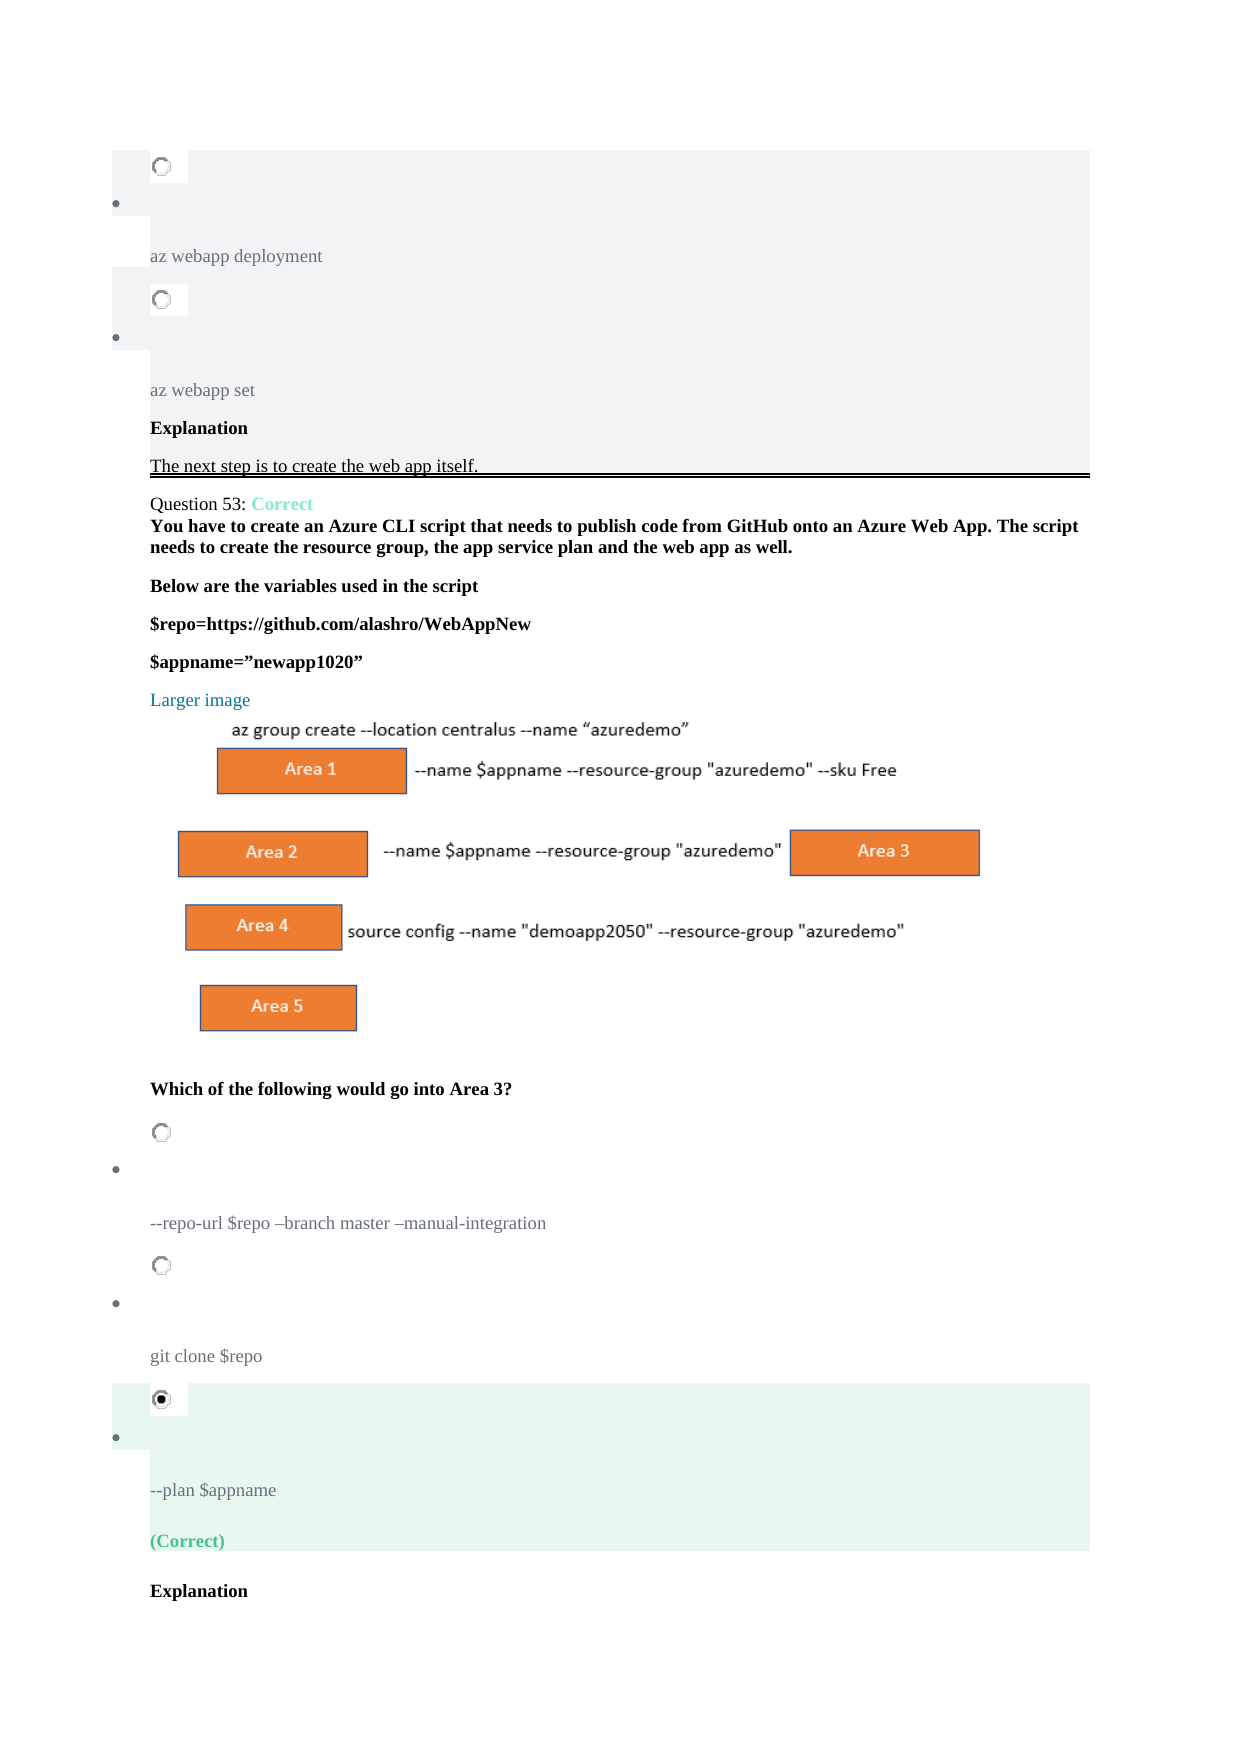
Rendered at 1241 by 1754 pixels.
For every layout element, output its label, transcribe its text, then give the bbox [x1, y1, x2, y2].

list ​ [112, 1250, 1090, 1316]
text git clone $repo [150, 1345, 1090, 1367]
text Explanation [150, 417, 1090, 439]
text You have to create an Azure CLI script that needs to publish code from GitHub onto an Azure Web App. The script needs to create the resource group, the app service plan and the web app as well. [150, 515, 1090, 558]
text $repo=https://github.com/alashro/WebAppNew [150, 612, 1090, 634]
list ​ [112, 284, 1090, 350]
text Explanation [150, 1580, 1090, 1602]
text Question 53: Correct [150, 493, 1090, 515]
list ​ [112, 150, 1090, 216]
text az webapp deployment [150, 245, 1090, 267]
picture [150, 710, 1091, 1051]
text Which of the following would go into Area 3? [150, 1078, 1090, 1100]
text --plan $appname [150, 1479, 1090, 1500]
text Below are the variables used in the script [150, 574, 1090, 596]
list ​ [112, 1116, 1090, 1182]
text Larger image [150, 688, 1090, 710]
text $appname=”newapp1020” [150, 651, 1090, 672]
text --repo-url $repo –branch master –manual-integration [150, 1212, 1090, 1233]
text (Correct) [150, 1529, 1090, 1551]
list ​ [112, 1383, 1090, 1450]
text az webapp set [150, 379, 1090, 401]
text The next step is to create the web app itself. [150, 455, 1090, 473]
